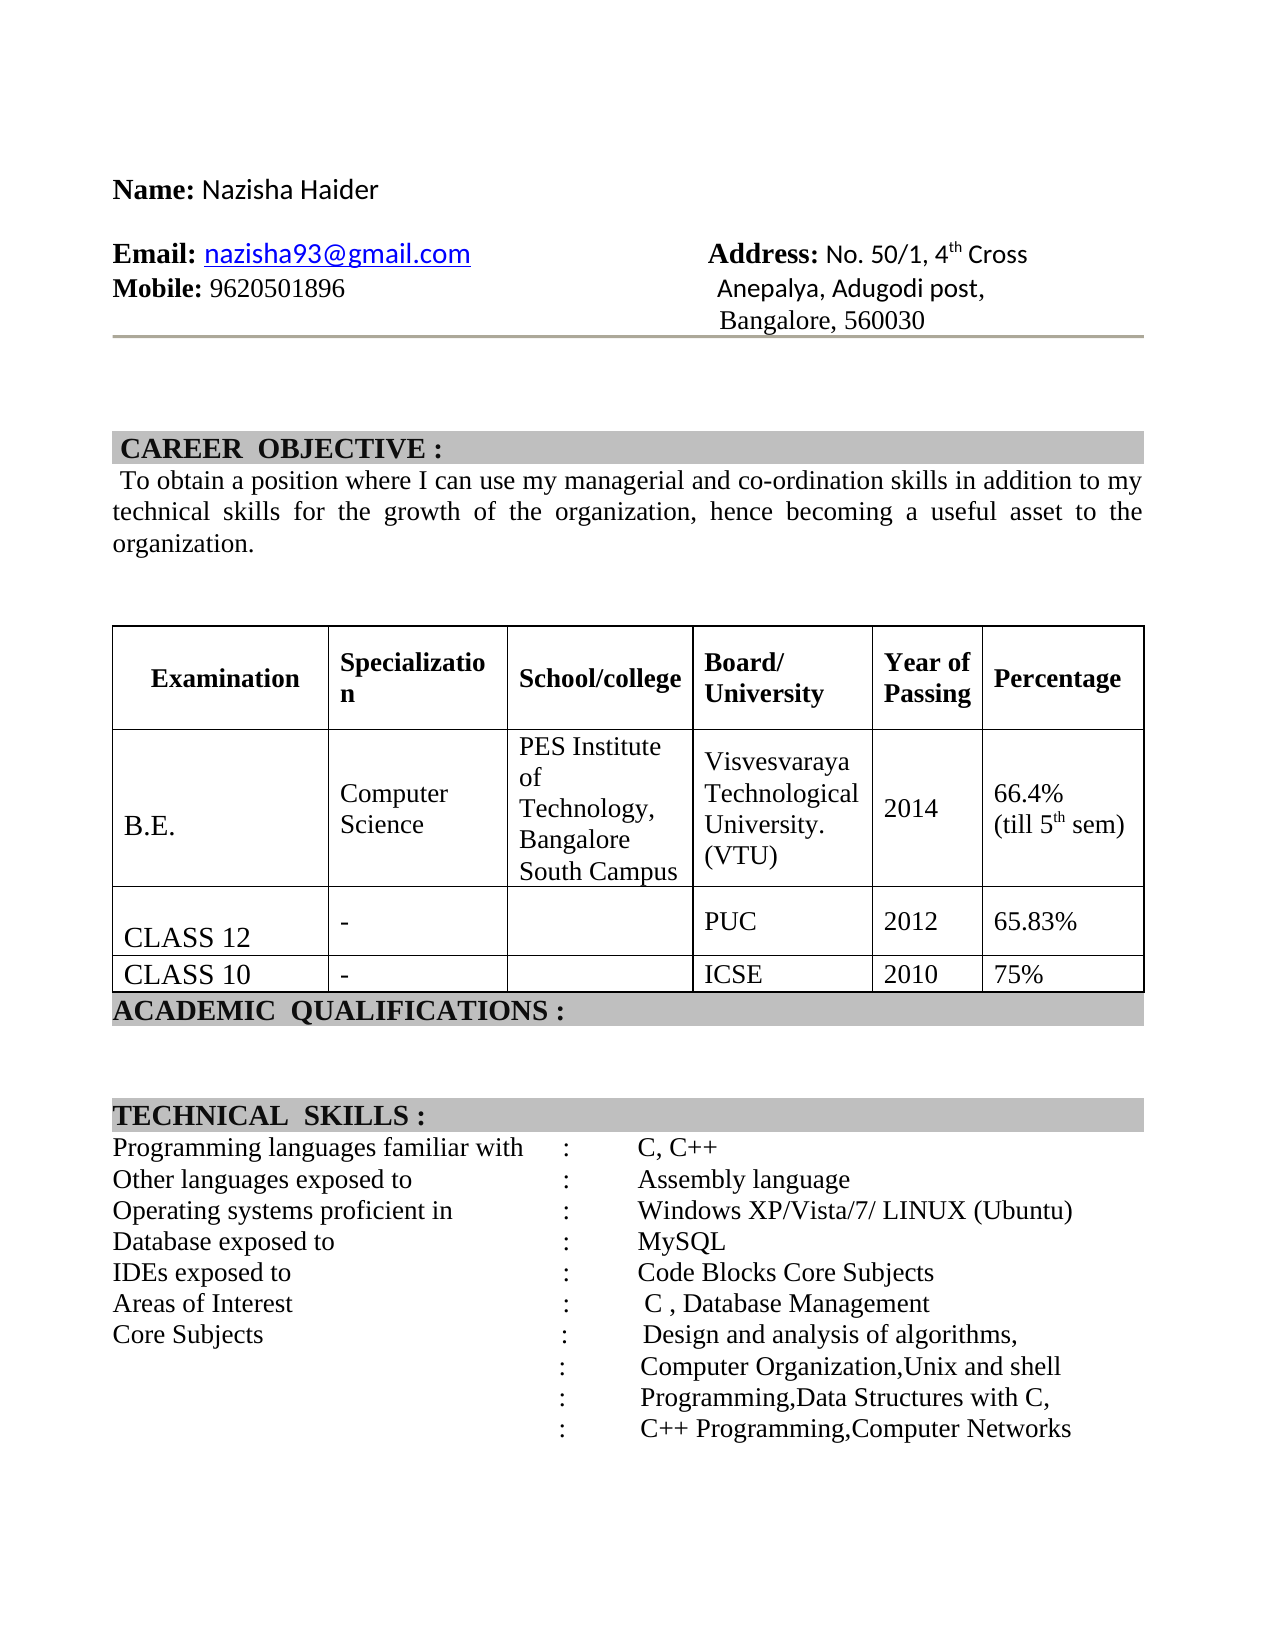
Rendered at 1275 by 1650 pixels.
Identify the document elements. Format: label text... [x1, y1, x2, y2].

text Database exposed to : MySQL [112, 1225, 1144, 1256]
text ACADEMIC QUALIFICATIONS : [112, 993, 1144, 1026]
text To obtain a position where I can use my managerial and co-ordination skills in addition to my technical skills for the growth of the organization, hence becoming a useful asset to the organization. [112, 464, 1144, 558]
table_header School/college [508, 627, 692, 728]
text Programming languages familiar with : C, C++ [112, 1132, 1144, 1163]
text : Computer Organization,Unix and shell [112, 1349, 1144, 1381]
text Other languages exposed to : Assembly language [112, 1163, 1144, 1194]
table_cell PES Institute of Technology, Bangalore South Campus [508, 730, 692, 886]
text Mobile: 9620501896 Anepalya, Adugodi post, [112, 271, 1144, 304]
table_cell B.E. [113, 730, 328, 886]
table_cell 65.83% [983, 887, 1143, 955]
table_cell 2010 [873, 956, 982, 991]
text Bangalore, 560030 [637, 304, 1144, 335]
table_cell ICSE [694, 956, 872, 991]
table_header Year of Passing [873, 627, 982, 728]
table_header Percentage [983, 627, 1143, 728]
table_cell Computer Science [329, 730, 507, 886]
text IDEs exposed to : Code Blocks Core Subjects [112, 1256, 1144, 1287]
table_cell PUC [694, 887, 872, 955]
table_header Board/ University [694, 627, 872, 728]
text TECHNICAL SKILLS : [112, 1098, 1144, 1132]
text Core Subjects : Design and analysis of algorithms, [112, 1318, 1144, 1349]
table_cell 75% [983, 956, 1143, 991]
table_cell 2012 [873, 887, 982, 955]
table_cell - [329, 956, 507, 991]
table_cell Visvesvaraya Technological University. (VTU) [694, 730, 872, 886]
text Operating systems proficient in : Windows XP/Vista/7/ LINUX (Ubuntu) [112, 1194, 1144, 1225]
table_cell 66.4% (till 5th sem) [983, 730, 1143, 886]
table_cell [508, 887, 692, 955]
text Areas of Interest : C , Database Management [112, 1287, 1144, 1318]
table_cell CLASS 12 [113, 887, 328, 955]
text : C++ Programming,Computer Networks [112, 1412, 1144, 1443]
text Name: Nazisha Haider [112, 171, 1144, 206]
table_header Specialization [329, 627, 507, 728]
table_cell [508, 956, 692, 991]
table_cell 2014 [873, 730, 982, 886]
text CAREER OBJECTIVE : [112, 431, 1144, 464]
text : Programming,Data Structures with C, [112, 1381, 1144, 1412]
table_header Examination [113, 627, 328, 728]
table_cell - [329, 887, 507, 955]
table_cell CLASS 10 [113, 956, 328, 991]
text Email: nazisha93@gmail.com Address: No. 50/1, 4th Cross [112, 235, 1144, 271]
